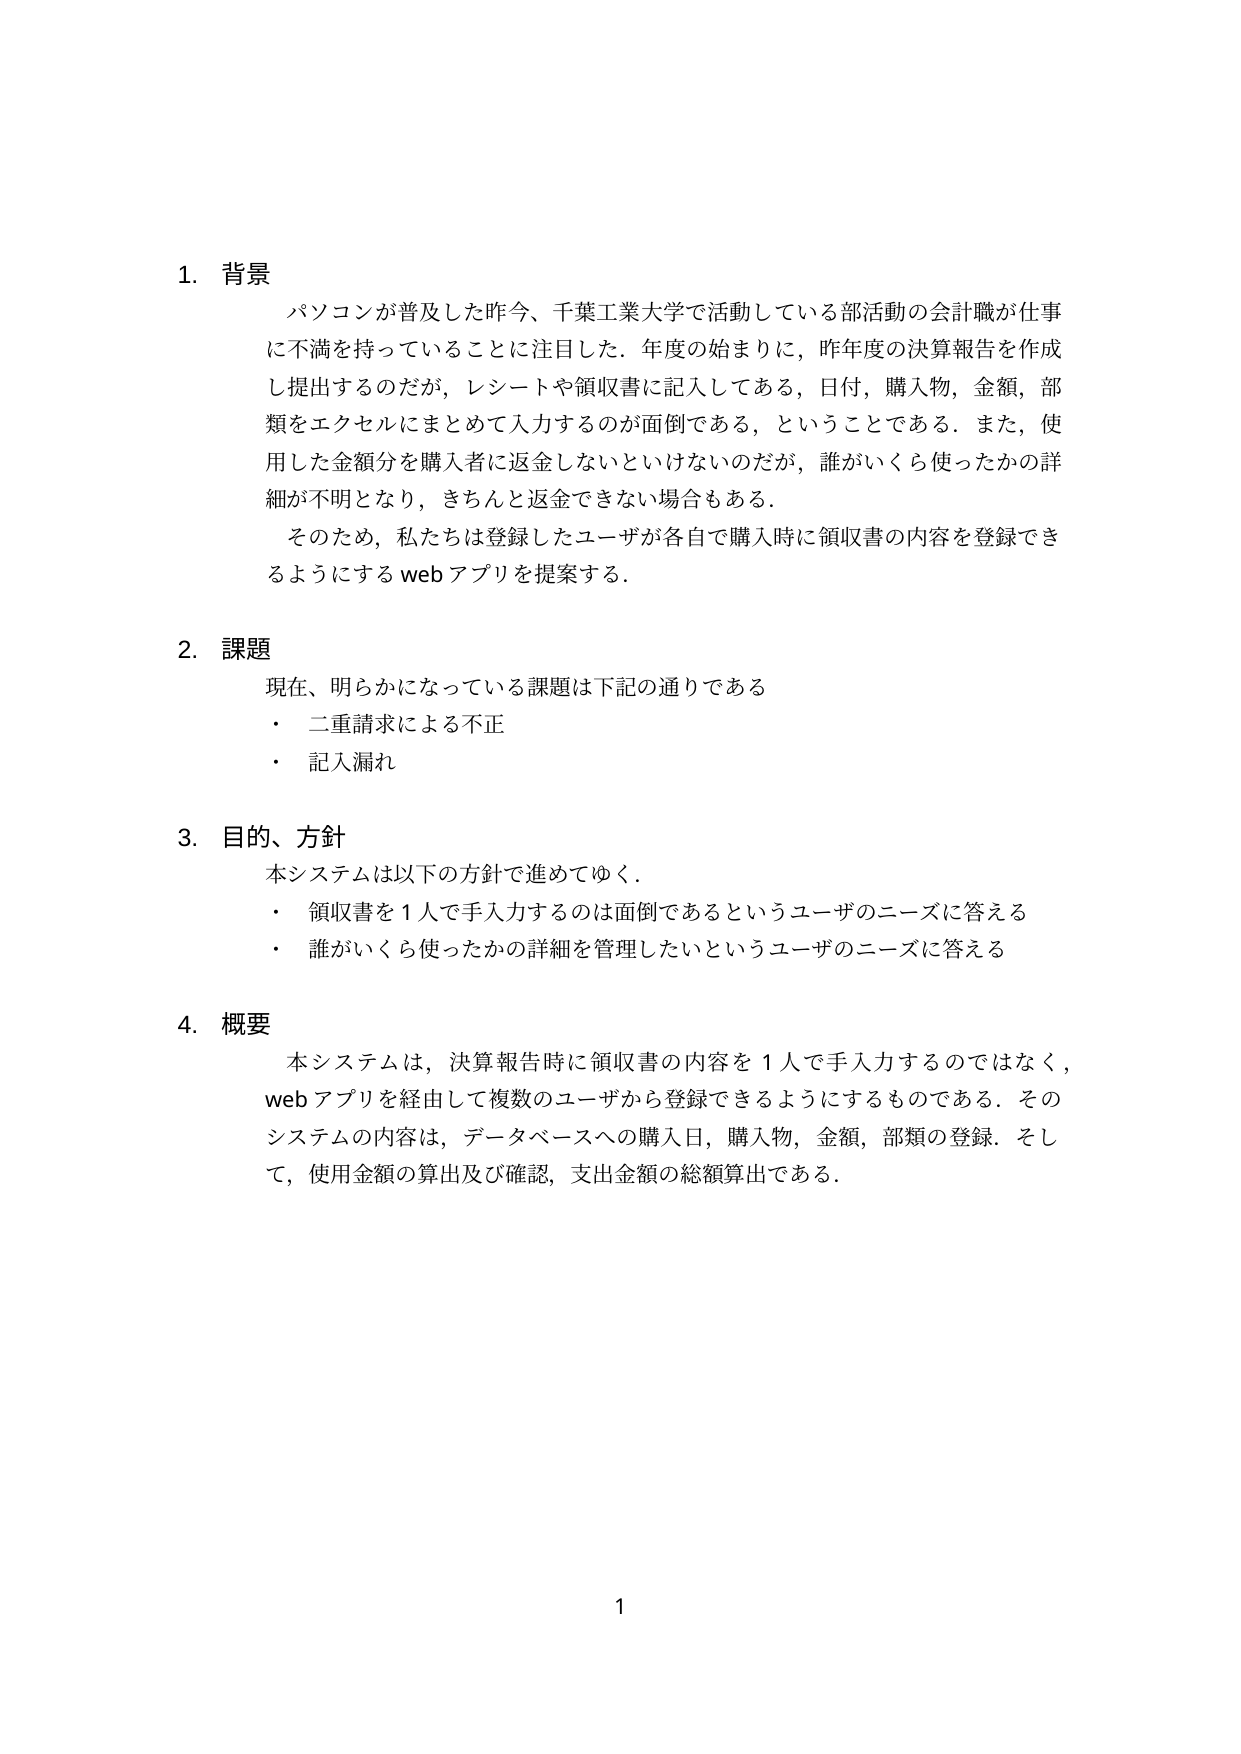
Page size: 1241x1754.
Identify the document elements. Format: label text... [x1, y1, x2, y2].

subtitle 背景 [177, 254, 1063, 292]
subtitle 課題 [177, 629, 1063, 667]
text 本システムは以下の方針で進めてゆく． [177, 854, 1063, 892]
text そのため，私たちは登録したユーザが各自で購入時に領収書の内容を登録できるようにするwebアプリを提案する． [265, 517, 1063, 592]
subtitle 目的、方針 [177, 817, 1063, 854]
list 誰がいくら使ったかの詳細を管理したいというユーザのニーズに答える [265, 929, 1063, 967]
list 領収書を1人で手入力するのは面倒であるというユーザのニーズに答える [265, 892, 1063, 929]
text 現在、明らかになっている課題は下記の通りである [177, 667, 1063, 704]
text 本システムは，決算報告時に領収書の内容を1人で手入力するのではなく，webアプリを経由して複数のユーザから登録できるようにするものである．そのシステムの内容は，データベースへの購入日，購入物，金額，部類の登録．そして，使用金額の算出及び確認，支出金額の総額算出である． [265, 1042, 1063, 1192]
list 二重請求による不正 [265, 704, 1063, 742]
list 記入漏れ [265, 742, 1063, 779]
subtitle 概要 [177, 1004, 1063, 1042]
text パソコンが普及した昨今、千葉工業大学で活動している部活動の会計職が仕事に不満を持っていることに注目した．年度の始まりに，昨年度の決算報告を作成し提出するのだが，レシートや領収書に記入してある，日付，購入物，金額，部類をエクセルにまとめて入力するのが面倒である，ということである．また，使用した金額分を購入者に返金しないといけないのだが，誰がいくら使ったかの詳細が不明となり，きちんと返金できない場合もある． [265, 292, 1063, 517]
